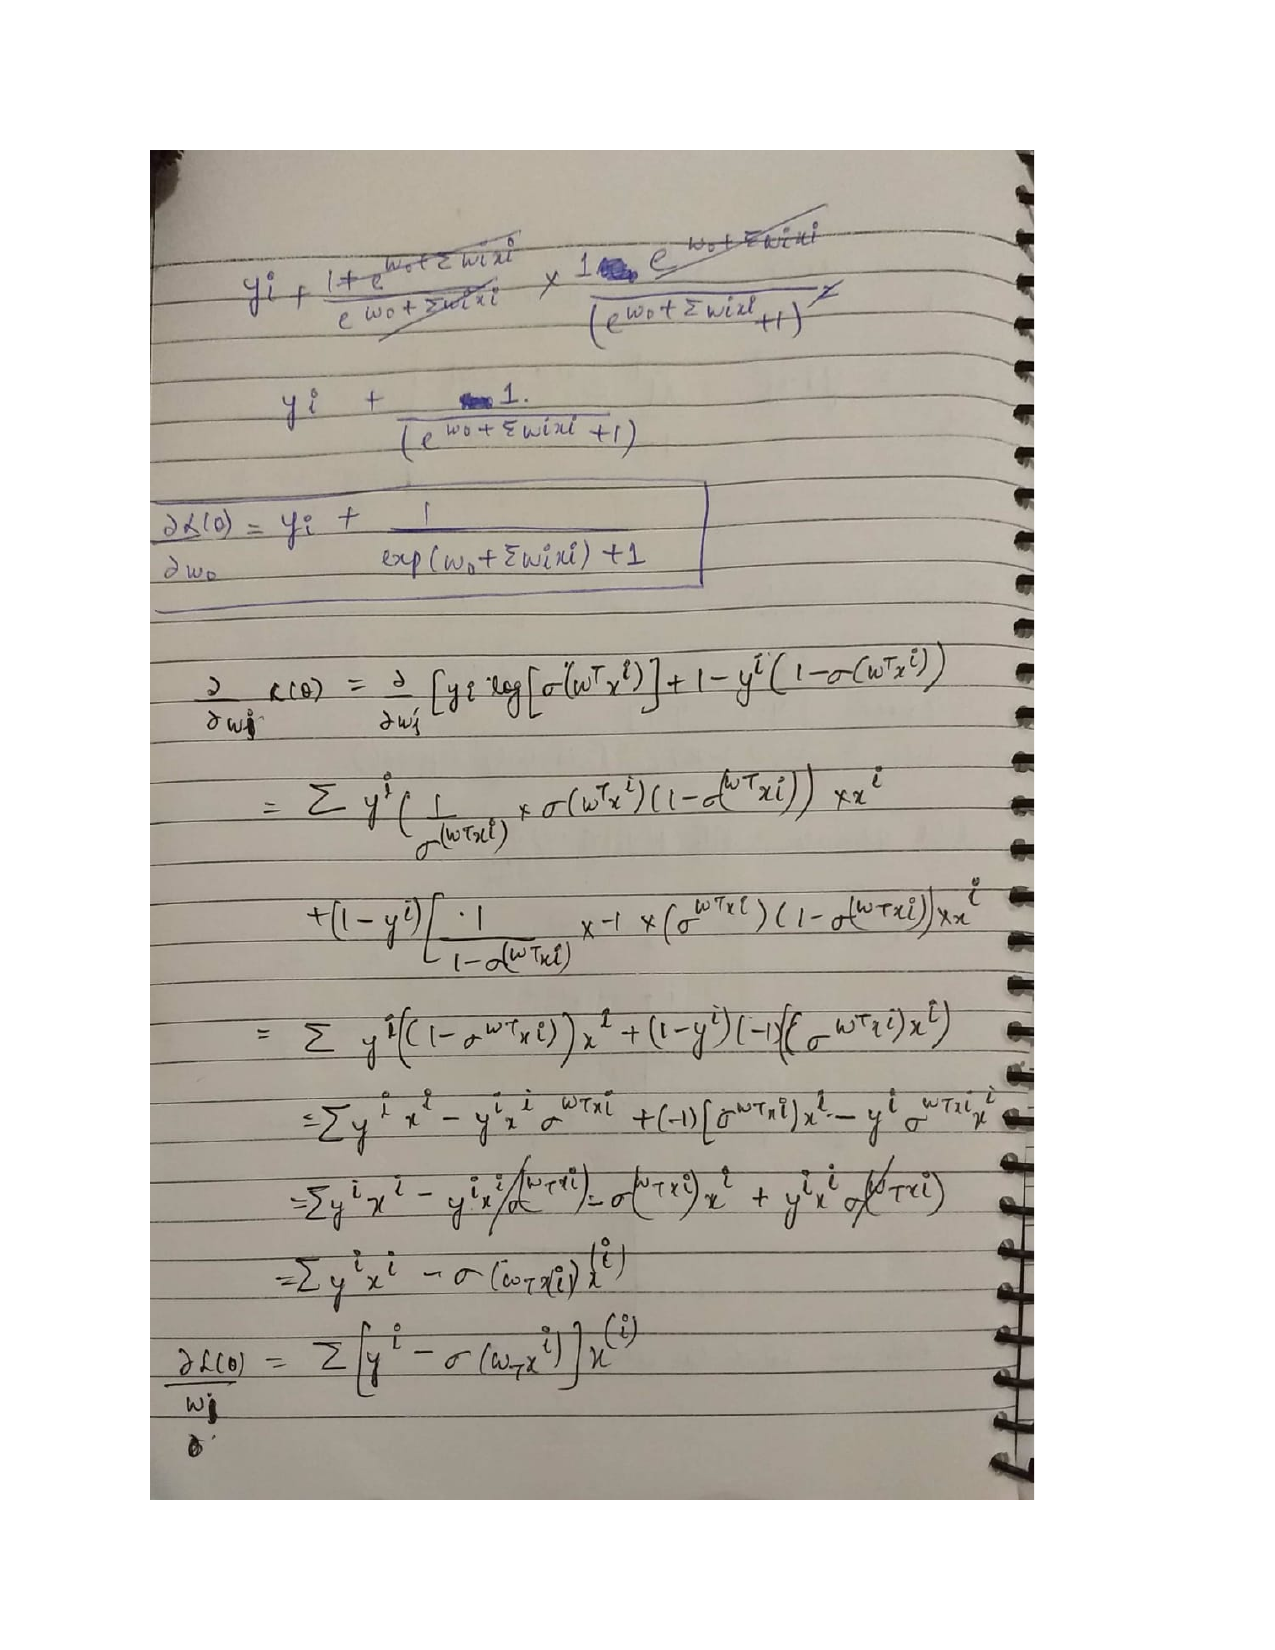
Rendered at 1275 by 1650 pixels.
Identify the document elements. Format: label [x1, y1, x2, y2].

picture [150, 150, 1035, 1500]
